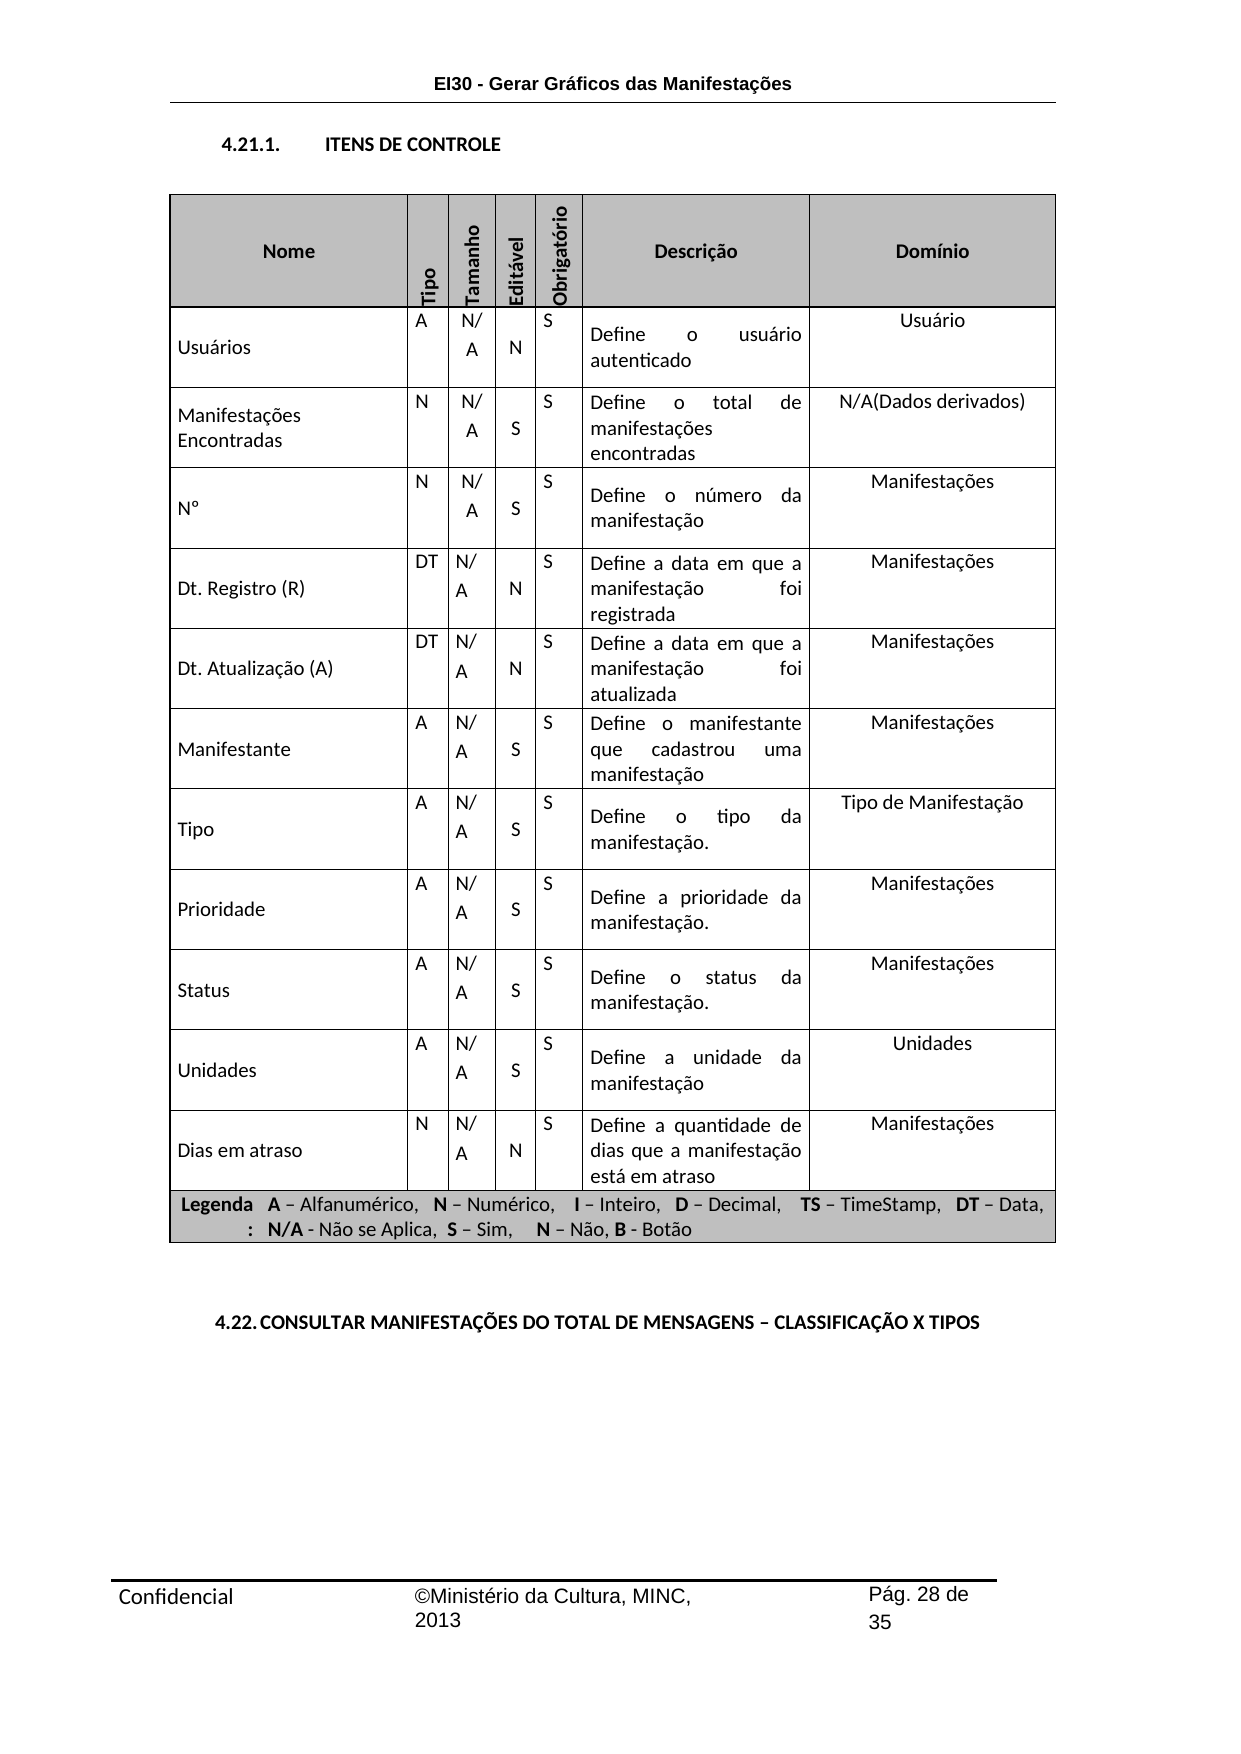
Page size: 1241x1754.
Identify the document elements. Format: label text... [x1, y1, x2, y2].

table_cell N/A [449, 468, 495, 547]
table_cell Define a unidade da manifestação [583, 1030, 809, 1109]
table_header Tipo [408, 195, 448, 306]
table_cell S [536, 1030, 582, 1109]
table_cell Define o número da manifestação [583, 468, 809, 547]
table_cell Manifestações [810, 468, 1055, 547]
table_cell Dt. Registro (R) [171, 549, 407, 628]
table_cell N [496, 549, 535, 628]
table_header Tamanho [449, 195, 495, 306]
table_cell A [408, 789, 448, 869]
table_cell Define a data em que a manifestação foi registrada [583, 549, 809, 628]
table_cell Define o manifestante que cadastrou uma manifestação [583, 709, 809, 788]
table_cell Manifestações [810, 629, 1055, 708]
table_cell S [496, 1030, 535, 1109]
table_cell Define a prioridade da manifestação. [583, 870, 809, 949]
table_cell S [496, 950, 535, 1029]
table_cell Unidades [810, 1030, 1055, 1109]
table_header Domínio [810, 195, 1055, 306]
table_cell DT [408, 549, 448, 628]
table_cell S [536, 308, 582, 387]
table_cell S [536, 468, 582, 547]
table_cell Tipo de Manifestação [810, 789, 1055, 869]
table_cell N [496, 308, 535, 387]
table_cell N [408, 388, 448, 467]
table_cell S [496, 388, 535, 467]
table_cell N [408, 468, 448, 547]
table_cell S [496, 789, 535, 869]
table_cell N [496, 629, 535, 708]
table_cell DT [408, 629, 448, 708]
table_cell S [536, 388, 582, 467]
table_header Descrição [583, 195, 809, 306]
table_cell N/A [449, 308, 495, 387]
table_cell Manifestante [171, 709, 407, 788]
table_cell Define o tipo da manifestação. [583, 789, 809, 869]
table_cell N/A [449, 388, 495, 467]
table_cell Legenda: [171, 1191, 260, 1242]
table_cell S [536, 629, 582, 708]
table_cell N/A(Dados derivados) [810, 388, 1055, 467]
table_cell Usuário [810, 308, 1055, 387]
table_cell N [408, 1111, 448, 1190]
table_cell A [408, 1030, 448, 1109]
table_cell N/A [449, 1111, 495, 1190]
table_cell N/A [449, 789, 495, 869]
table_cell Manifestações [810, 549, 1055, 628]
table_cell Manifestações [810, 870, 1055, 949]
table_cell S [496, 709, 535, 788]
table_cell N/A [449, 629, 495, 708]
table_cell S [496, 468, 535, 547]
table_cell Dt. Atualização (A) [171, 629, 407, 708]
table_cell Nº [171, 468, 407, 547]
table_cell S [496, 870, 535, 949]
table_cell N/A [449, 549, 495, 628]
table_cell Define a data em que a manifestação foi atualizada [583, 629, 809, 708]
table_cell S [536, 870, 582, 949]
table_cell S [536, 549, 582, 628]
table_cell A [408, 870, 448, 949]
table_cell A – Alfanumérico, N – Numérico, I – Inteiro, D – Decimal, TS – TimeStamp, DT – Data, N/A - Não se Aplica, S – Sim, N – Não, B - Botão [260, 1191, 1055, 1242]
table_header Obrigatório [536, 195, 582, 306]
table_cell S [536, 1111, 582, 1190]
table_cell N/A [449, 950, 495, 1029]
table_cell S [536, 709, 582, 788]
table_cell S [536, 789, 582, 869]
table_cell A [408, 950, 448, 1029]
table_cell N/A [449, 870, 495, 949]
table_cell Define o status da manifestação. [583, 950, 809, 1029]
table_cell N/A [449, 709, 495, 788]
table_cell Define o usuário autenticado [583, 308, 809, 387]
table_cell Manifestações [810, 950, 1055, 1029]
table_header Editável [496, 195, 535, 306]
table_header Nome [171, 195, 407, 306]
table_cell Prioridade [171, 870, 407, 949]
table_cell Manifestações Encontradas [171, 388, 407, 467]
table_cell A [408, 308, 448, 387]
table_cell A [408, 709, 448, 788]
table_cell Usuários [171, 308, 407, 387]
table_cell Dias em atraso [171, 1111, 407, 1190]
table_cell Status [171, 950, 407, 1029]
table_cell N [496, 1111, 535, 1190]
table_cell Manifestações [810, 709, 1055, 788]
table_cell Manifestações [810, 1111, 1055, 1190]
table_cell Tipo [171, 789, 407, 869]
table_cell N/A [449, 1030, 495, 1109]
table_cell S [536, 950, 582, 1029]
subtitle Itens de Controle [221, 131, 1063, 156]
table_cell Define a quantidade de dias que a manifestação está em atraso [583, 1111, 809, 1190]
table_cell Unidades [171, 1030, 407, 1109]
subtitle CONSULTAR MANIFESTAÇÕES DO TOTAL DE MENSAGENS – CLASSIFICAÇÃO X TIPOS [215, 1309, 1063, 1335]
table_cell Define o total de manifestações encontradas [583, 388, 809, 467]
